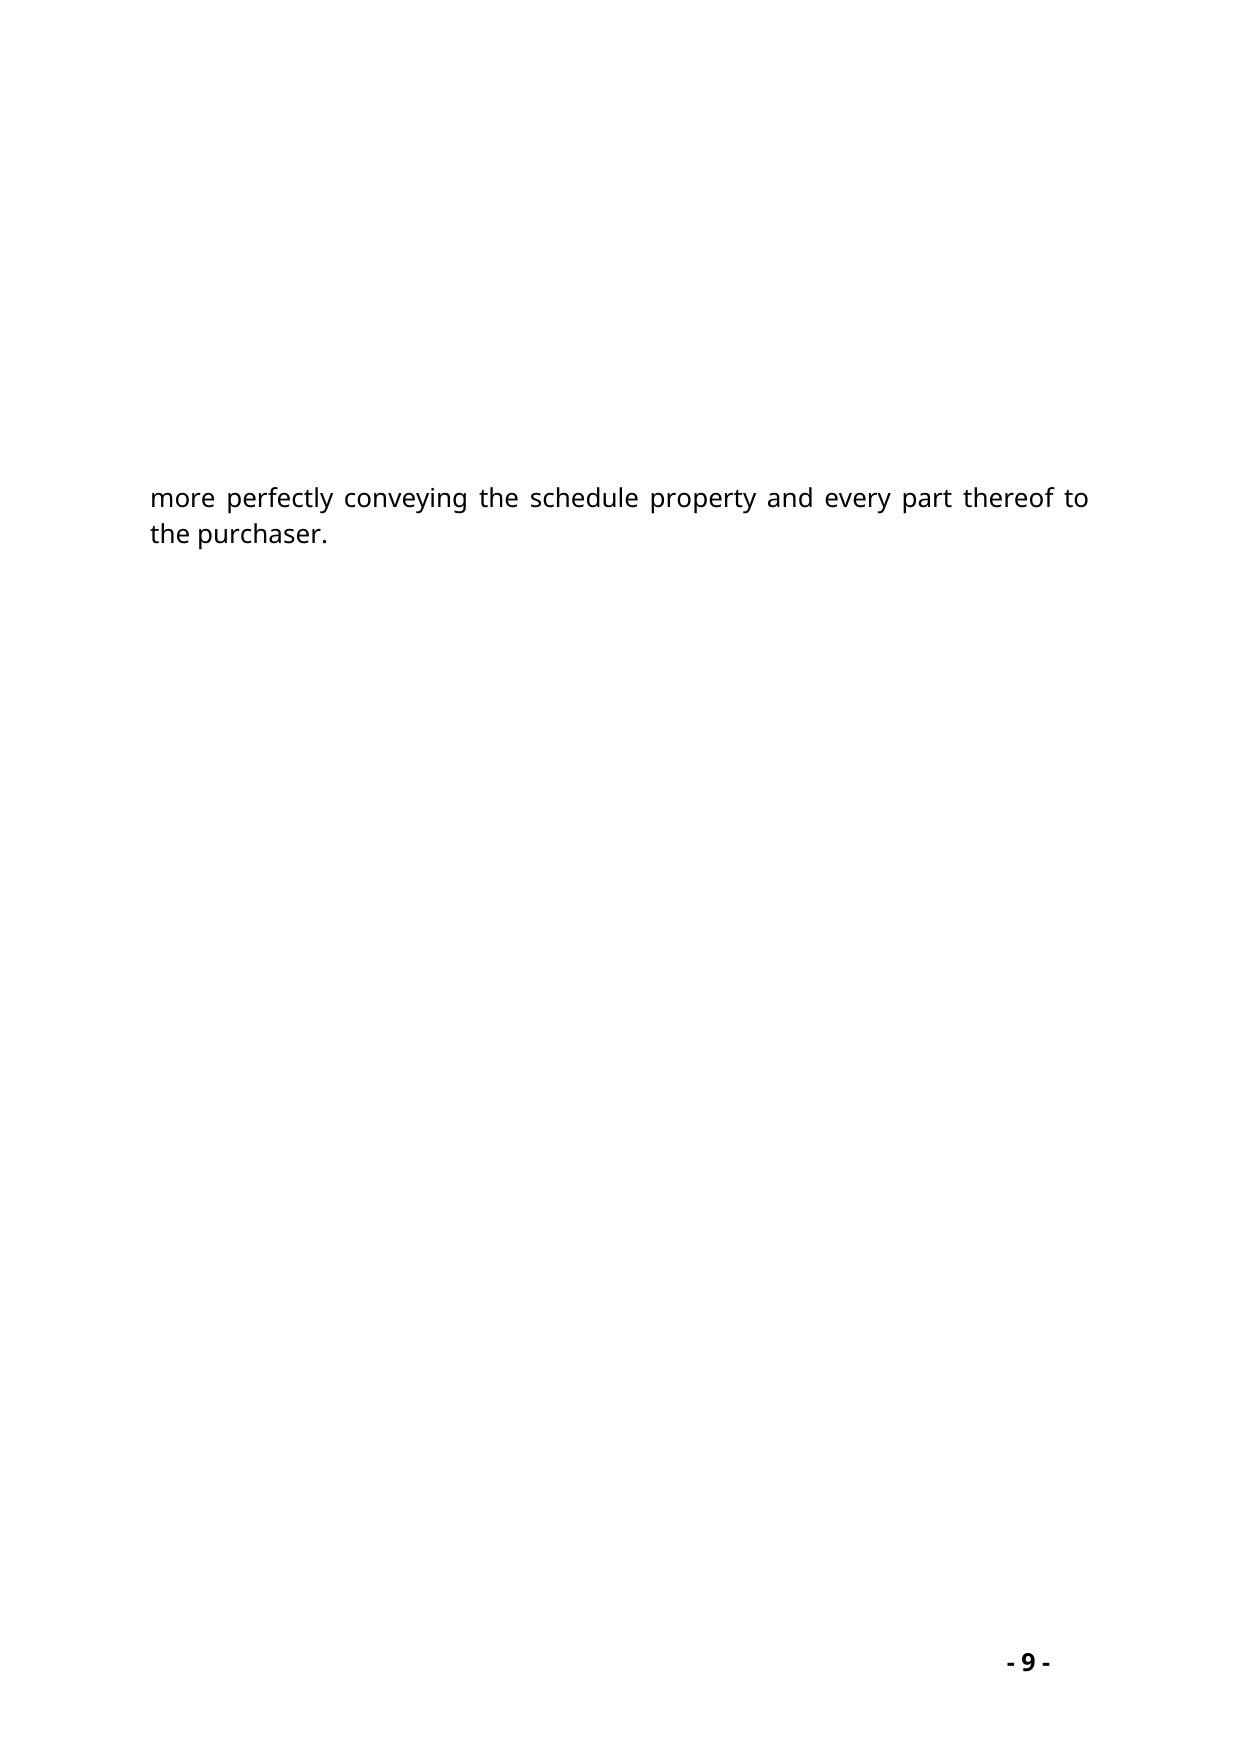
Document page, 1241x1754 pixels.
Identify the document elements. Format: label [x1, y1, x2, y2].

text [150, 480, 1090, 551]
